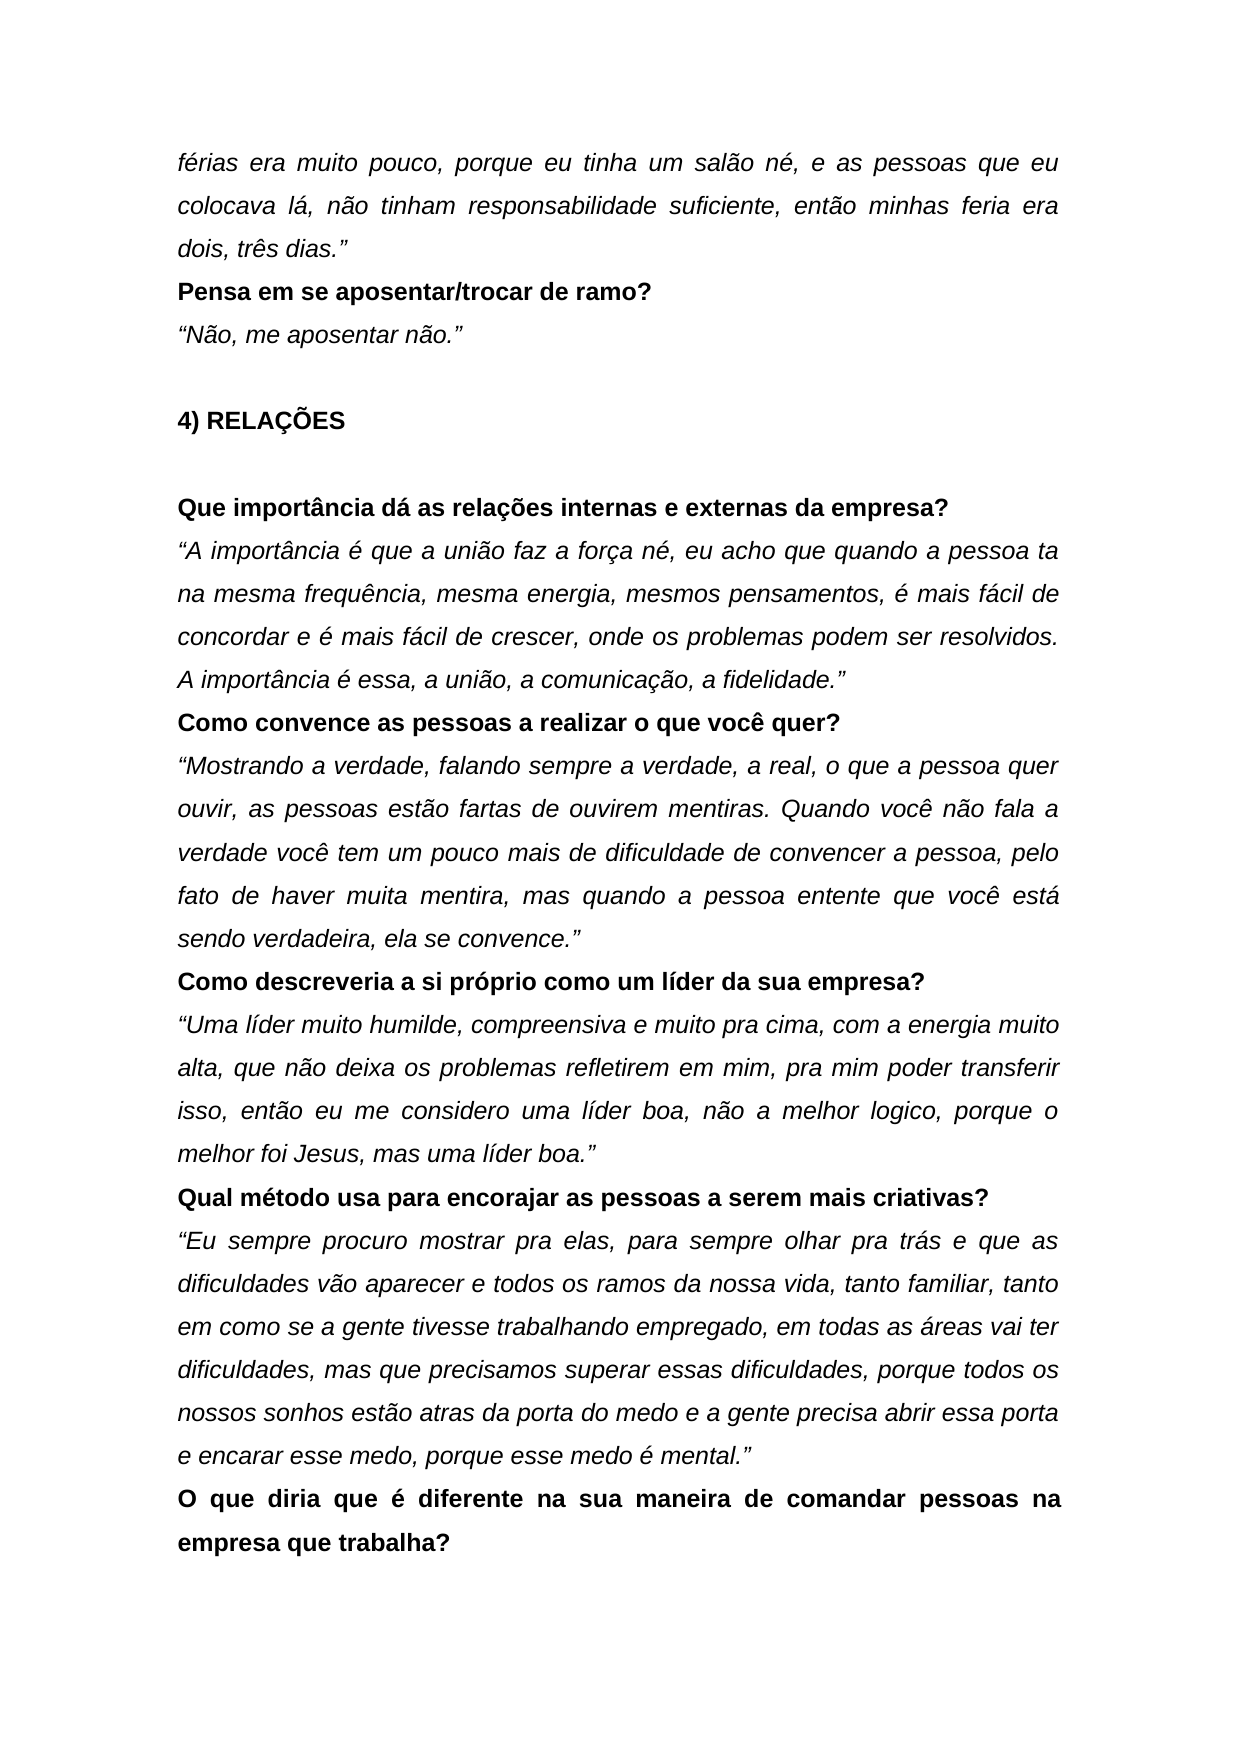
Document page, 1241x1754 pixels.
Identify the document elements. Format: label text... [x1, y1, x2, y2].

text Pensa em se aposentar/trocar de ramo? [177, 277, 1063, 306]
text 4) RELAÇÕES [177, 406, 1063, 435]
text Qual método usa para encorajar as pessoas a serem mais criativas? [177, 1183, 1063, 1211]
text “Mostrando a verdade, falando sempre a verdade, a real, o que a pessoa quer ouvir, as pessoas estão fartas de ouvirem mentiras. Quando você não fala a verdade você tem um pouco mais de dificuldade de convencer a pessoa, pelo fato de haver muita mentira, mas quando a pessoa entente que você está sendo verdadeira, ela se convence.” [177, 751, 1063, 953]
text “Uma líder muito humilde, compreensiva e muito pra cima, com a energia muito alta, que não deixa os problemas refletirem em mim, pra mim poder transferir isso, então eu me considero uma líder boa, não a melhor logico, porque o melhor foi Jesus, mas uma líder boa.” [177, 1010, 1063, 1168]
text “Eu sempre procuro mostrar pra elas, para sempre olhar pra trás e que as dificuldades vão aparecer e todos os ramos da nossa vida, tanto familiar, tanto em como se a gente tivesse trabalhando empregado, em todas as áreas vai ter dificuldades, mas que precisamos superar essas dificuldades, porque todos os nossos sonhos estão atras da porta do medo e a gente precisa abrir essa porta e encarar esse medo, porque esse medo é mental.” [177, 1226, 1063, 1470]
text “Não, me aposentar não.” [177, 320, 1063, 349]
text O que diria que é diferente na sua maneira de comandar pessoas na empresa que trabalha? [177, 1484, 1063, 1556]
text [177, 148, 1063, 263]
text “A importância é que a união faz a força né, eu acho que quando a pessoa ta na mesma frequência, mesma energia, mesmos pensamentos, é mais fácil de concordar e é mais fácil de crescer, onde os problemas podem ser resolvidos. A importância é essa, a união, a comunicação, a fidelidade.” [177, 536, 1063, 694]
text Como descreveria a si próprio como um líder da sua empresa? [177, 967, 1063, 996]
text Como convence as pessoas a realizar o que você quer? [177, 708, 1063, 737]
text Que importância dá as relações internas e externas da empresa? [177, 493, 1063, 521]
